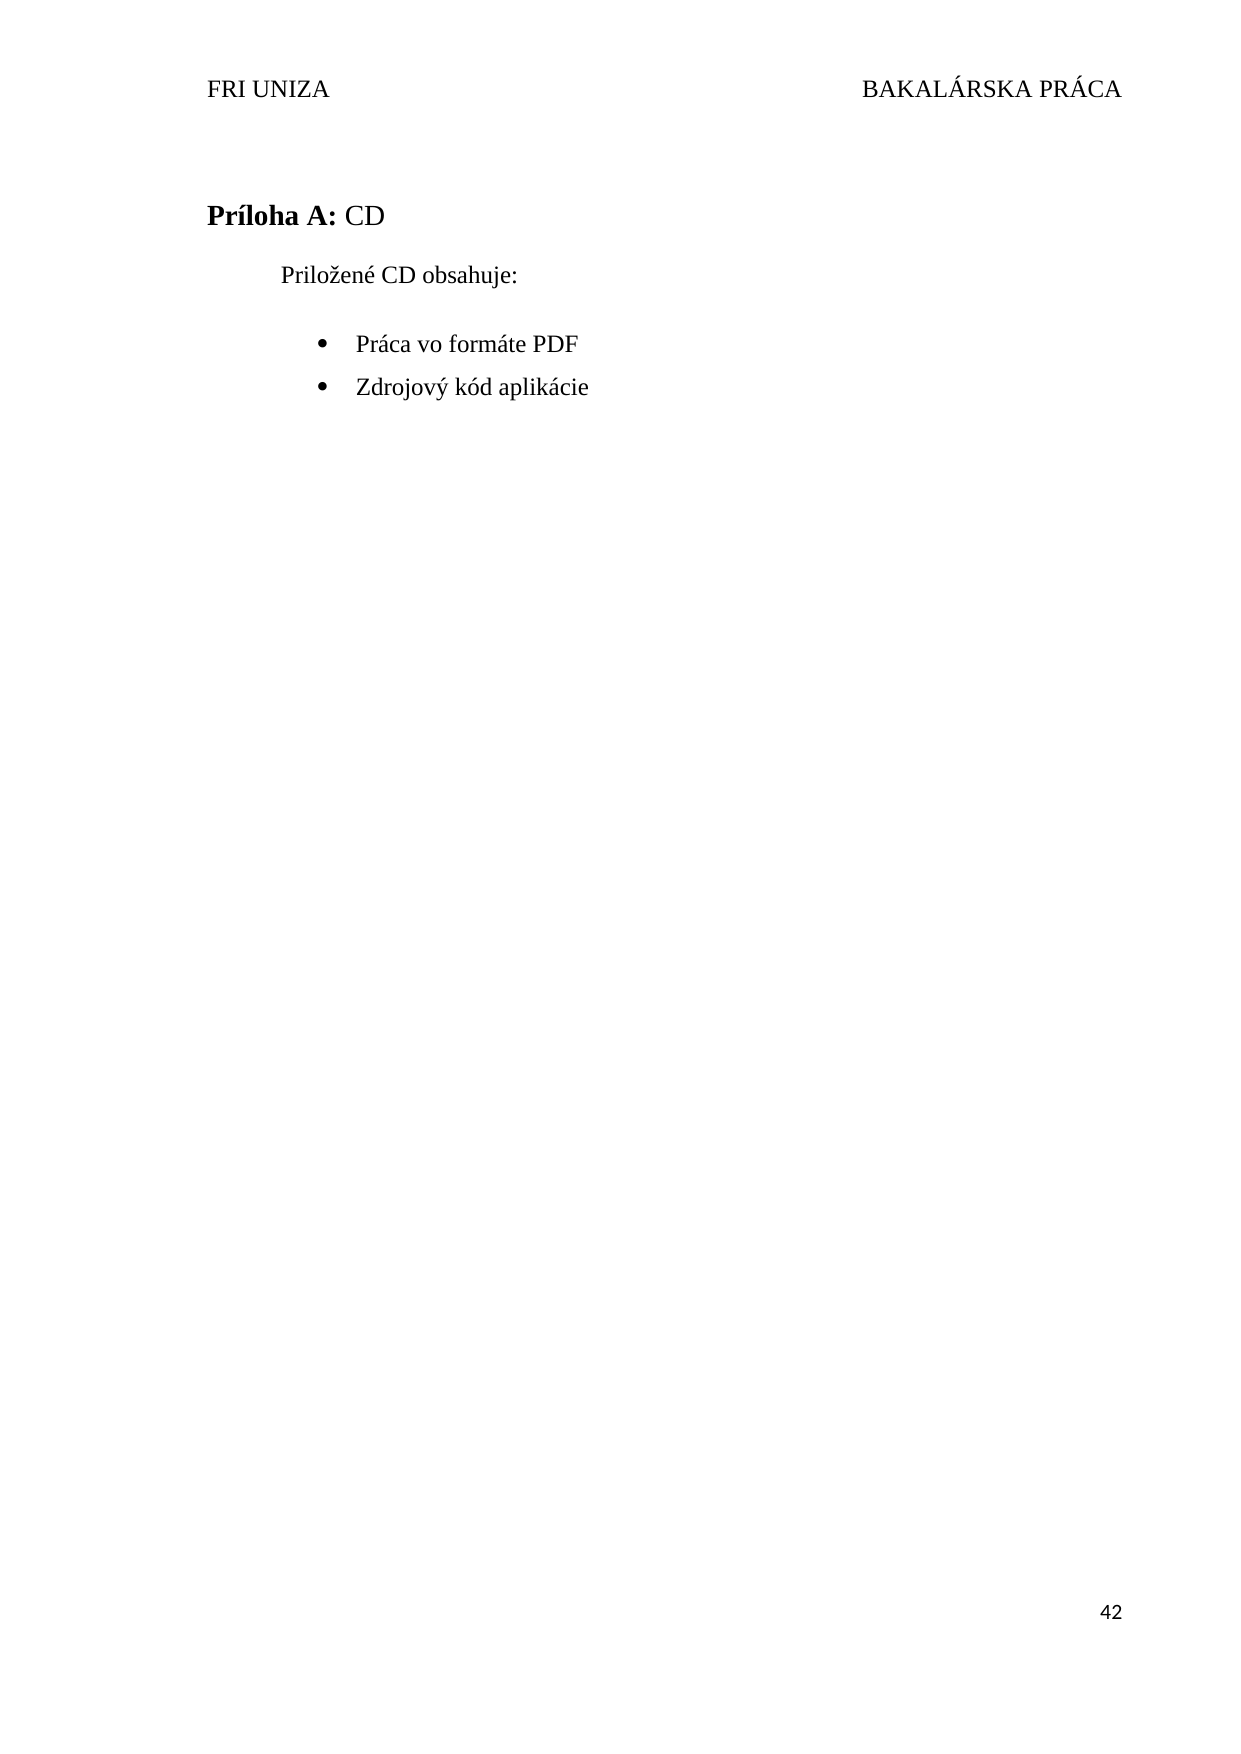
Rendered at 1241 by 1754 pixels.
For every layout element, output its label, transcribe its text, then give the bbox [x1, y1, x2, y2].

list Zdrojový kód aplikácie [318, 372, 1122, 401]
list Práca vo formáte PDF [318, 329, 1122, 357]
text Priložené CD obsahuje: [207, 261, 1122, 289]
subtitle Príloha A: CD [207, 198, 1122, 231]
